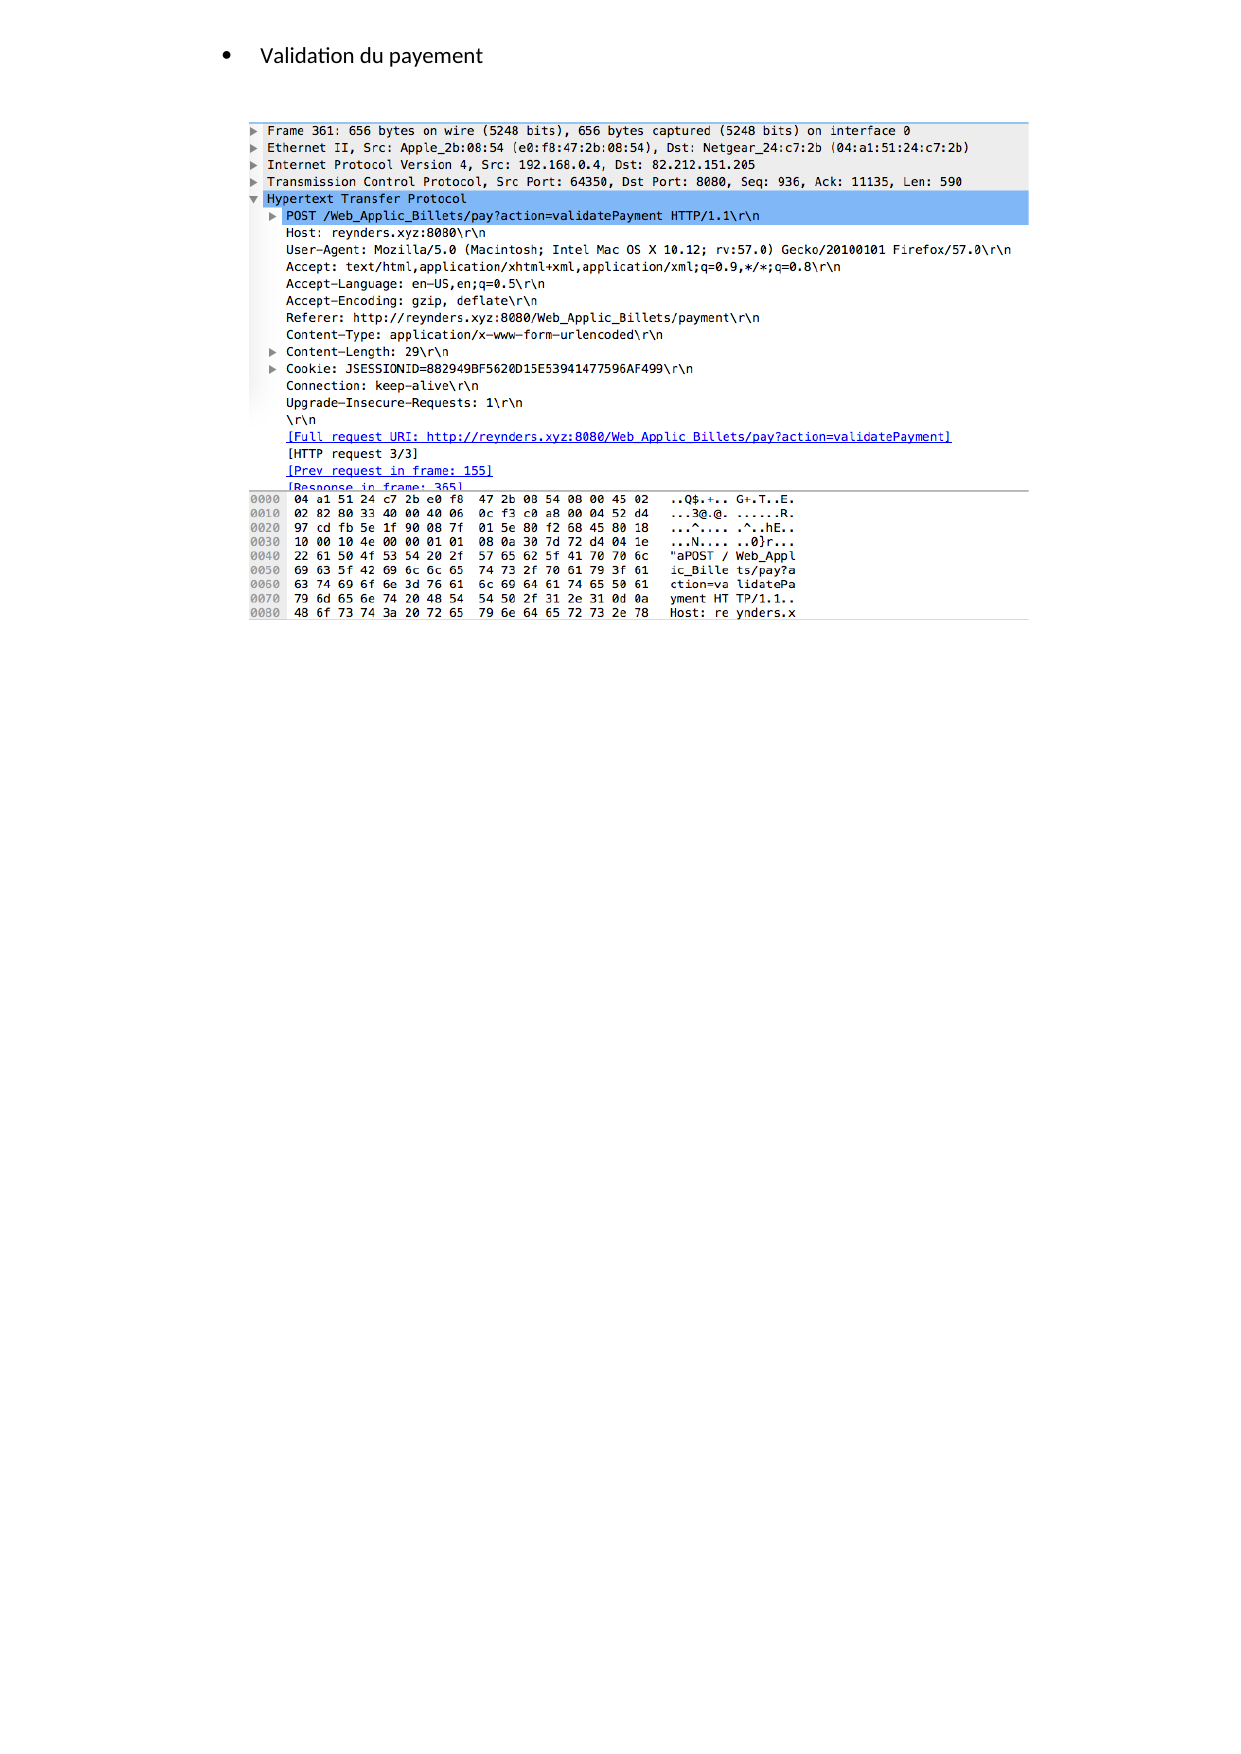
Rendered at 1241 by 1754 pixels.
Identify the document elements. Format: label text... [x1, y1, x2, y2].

list Validation du payement [223, 41, 1093, 69]
picture [249, 122, 1029, 620]
